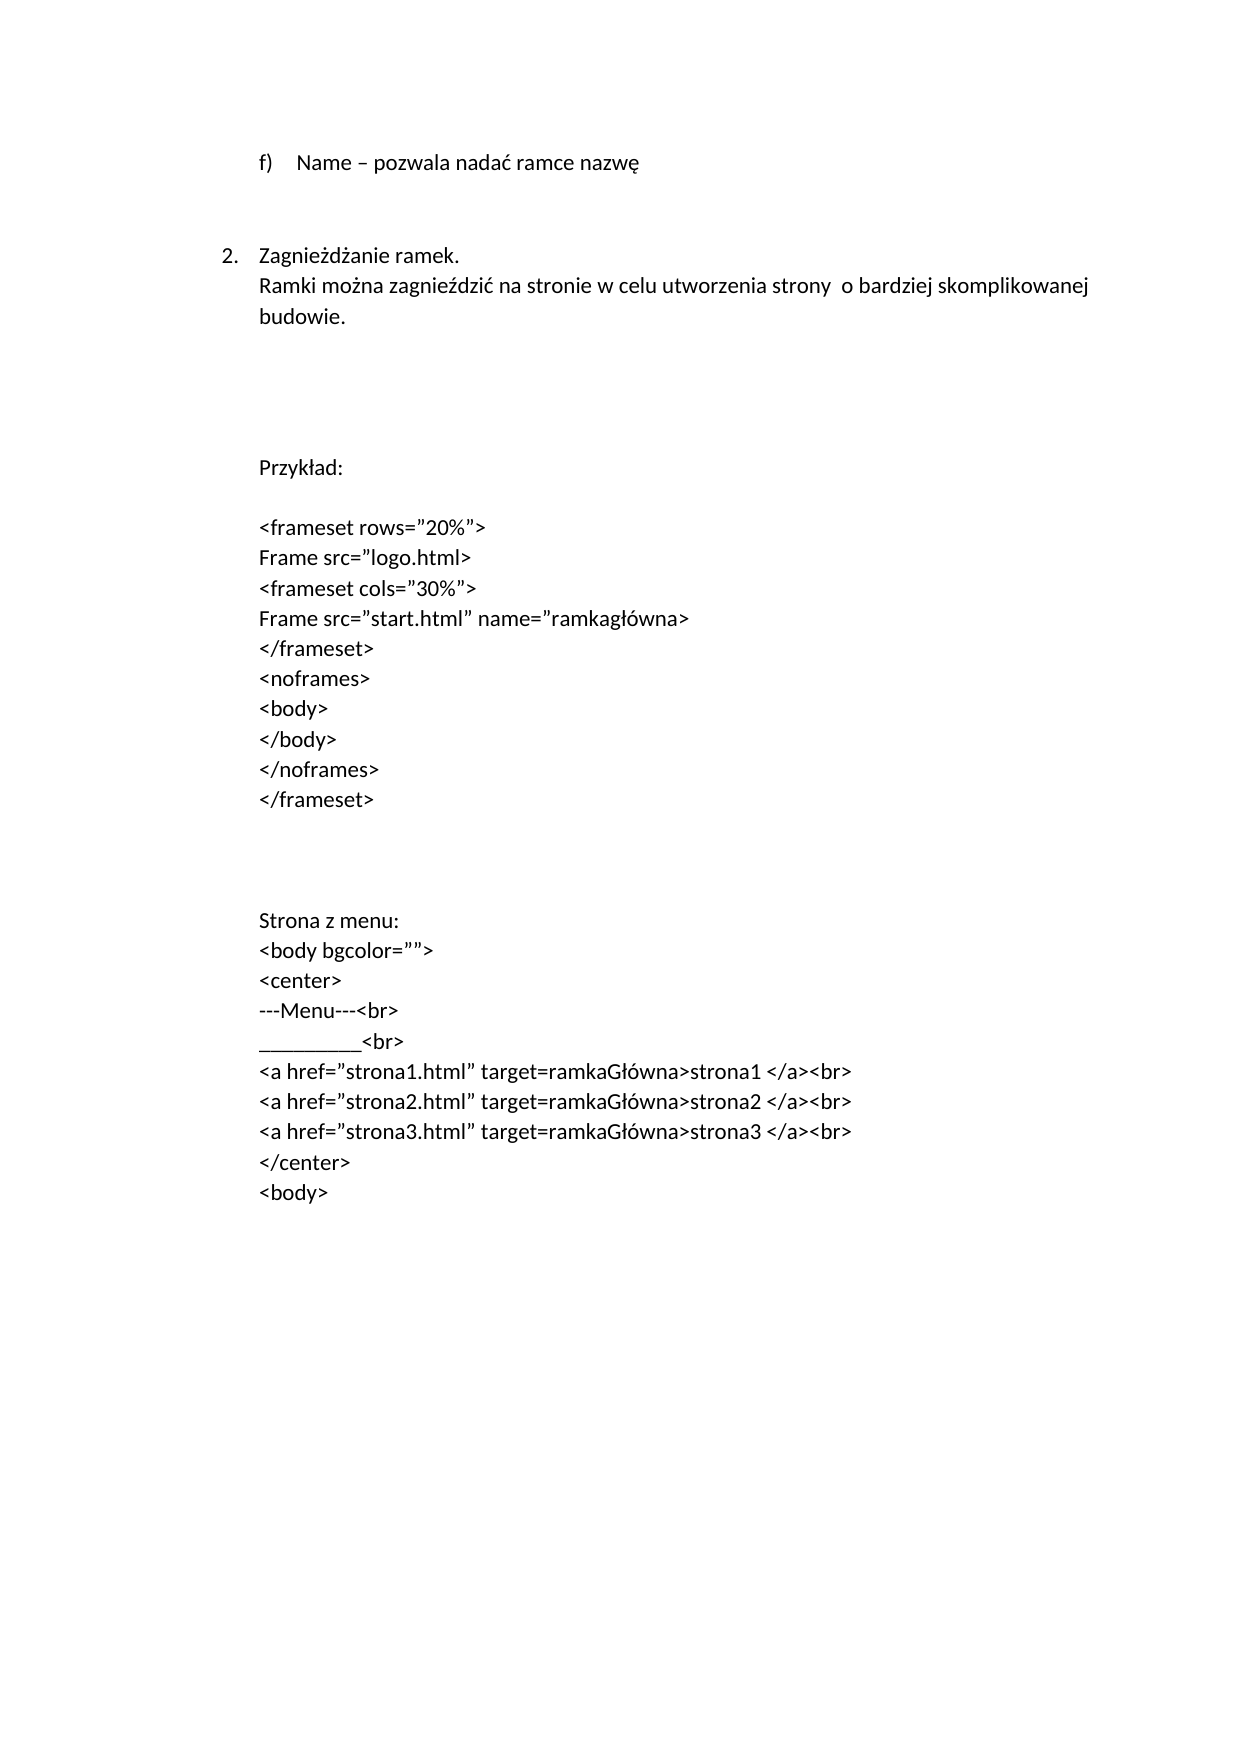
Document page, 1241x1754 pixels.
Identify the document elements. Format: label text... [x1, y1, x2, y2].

list </frameset> [259, 634, 1093, 662]
list Name – pozwala nadać ramce nazwę [259, 148, 1093, 176]
list </noframes> [259, 755, 1093, 783]
list <body> [259, 694, 1093, 722]
list <center> [259, 966, 1093, 994]
list Frame src=”logo.html> [259, 543, 1093, 571]
list <a href=”strona1.html” target=ramkaGłówna>strona1 </a><br> [259, 1057, 1093, 1085]
list _________<br> [259, 1027, 1093, 1055]
list </frameset> [259, 785, 1093, 813]
list <a href=”strona2.html” target=ramkaGłówna>strona2 </a><br> [259, 1087, 1093, 1115]
list <noframes> [259, 664, 1093, 692]
list Zagnieżdżanie ramek. [221, 241, 1093, 269]
list Przykład: [259, 453, 1093, 481]
list <a href=”strona3.html” target=ramkaGłówna>strona3 </a><br> [259, 1117, 1093, 1145]
list </body> [259, 725, 1093, 753]
list </center> [259, 1148, 1093, 1176]
list <frameset cols=”30%”> [259, 574, 1093, 602]
list Frame src=”start.html” name=”ramkagłówna> [259, 604, 1093, 632]
list ---Menu---<br> [259, 997, 1093, 1024]
list <frameset rows=”20%”> [259, 513, 1093, 541]
list Ramki można zagnieździć na stronie w celu utworzenia strony o bardziej skomplikowanej budowie. [259, 272, 1093, 330]
list Strona z menu: [259, 906, 1093, 934]
list <body> [259, 1178, 1093, 1206]
list <body bgcolor=””> [259, 936, 1093, 964]
